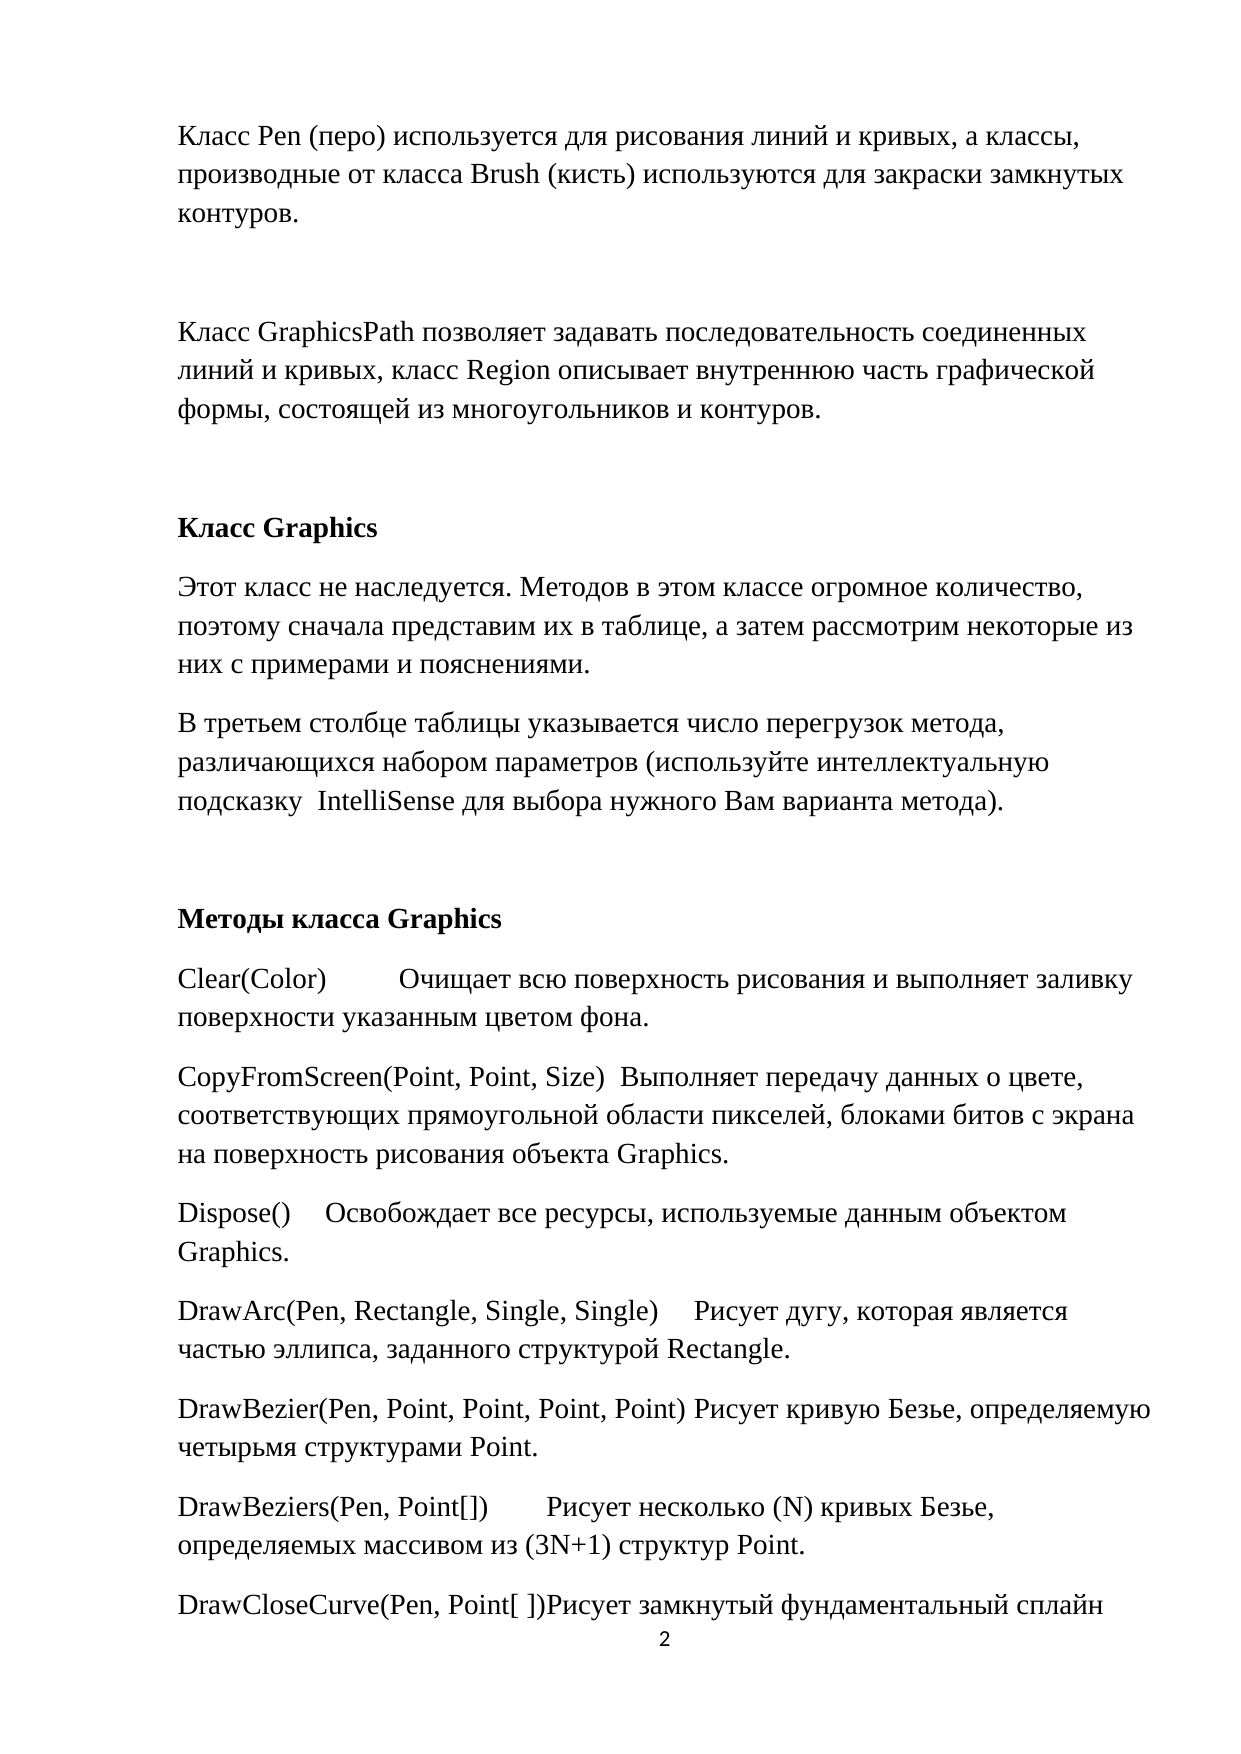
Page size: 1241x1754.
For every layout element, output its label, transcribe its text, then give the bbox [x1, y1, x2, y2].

text DrawBezier(Pen, Point, Point, Point, Point) Рисует кривую Безье, определяемую четырьмя структурами Point. [177, 1391, 1152, 1463]
text Класс GraphicsPath позволяет задавать последовательность соединенных линий и кривых, класс Region описывает внутреннюю часть графической формы, состоящей из многоугольников и контуров. [177, 314, 1152, 424]
text Dispose() Освобождает все ресурсы, используемые данным объектом Graphics. [177, 1195, 1152, 1267]
text Этот класс не наследуется. Методов в этом классе огромное количество, поэтому сначала представим их в таблице, а затем рассмотрим некоторые из них с примерами и пояснениями. [177, 569, 1152, 680]
text Методы класса Graphics [177, 901, 1152, 935]
text Clear(Color) Очищает всю поверхность рисования и выполняет заливку поверхности указанным цветом фона. [177, 961, 1152, 1033]
text CopyFromScreen(Point, Point, Size) Выполняет передачу данных о цвете, соответствующих прямоугольной области пикселей, блоками битов с экрана на поверхность рисования объекта Graphics. [177, 1059, 1152, 1169]
text DrawBeziers(Pen, Point[]) Рисует несколько (N) кривых Безье, определяемых массивом из (3N+1) структур Point. [177, 1489, 1152, 1561]
text Класс Graphics [177, 510, 1152, 543]
text Класс Pen (перо) используется для рисования линий и кривых, а классы, производные от класса Brush (кисть) используются для закраски замкнутых контуров. [177, 118, 1152, 229]
text В третьем столбце таблицы указывается число перегрузок метода, различающихся набором параметров (используйте интеллектуальную подсказку IntelliSense для выбора нужного Вам варианта метода). [177, 706, 1152, 816]
text DrawCloseCurve(Pen, Point[ ]) Рисует замкнутый фундаментальный сплайн [177, 1587, 1152, 1620]
text DrawArc(Pen, Rectangle, Single, Single) Рисует дугу, которая является частью эллипса, заданного структурой Rectangle. [177, 1293, 1152, 1365]
